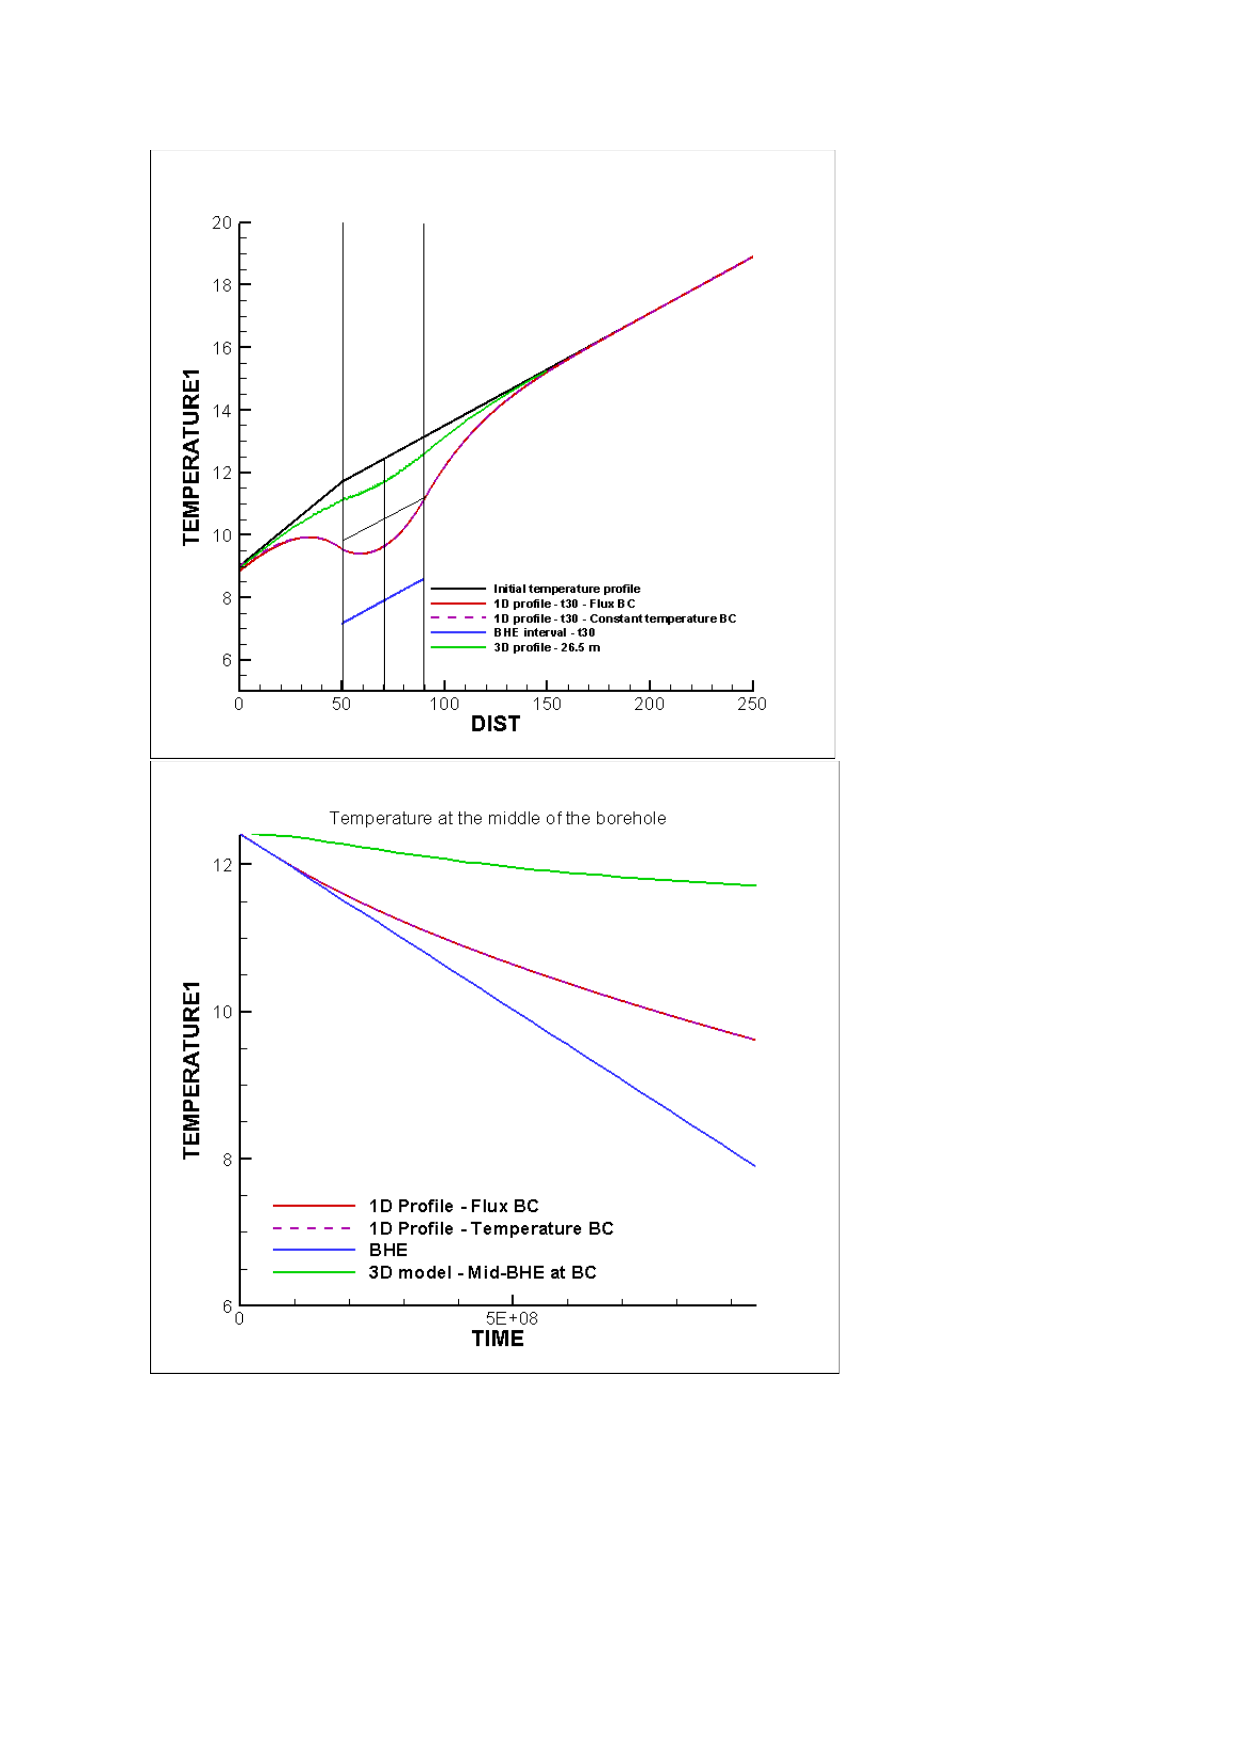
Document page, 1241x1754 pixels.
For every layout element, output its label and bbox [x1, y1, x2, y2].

picture [150, 761, 840, 1374]
picture [150, 150, 836, 759]
